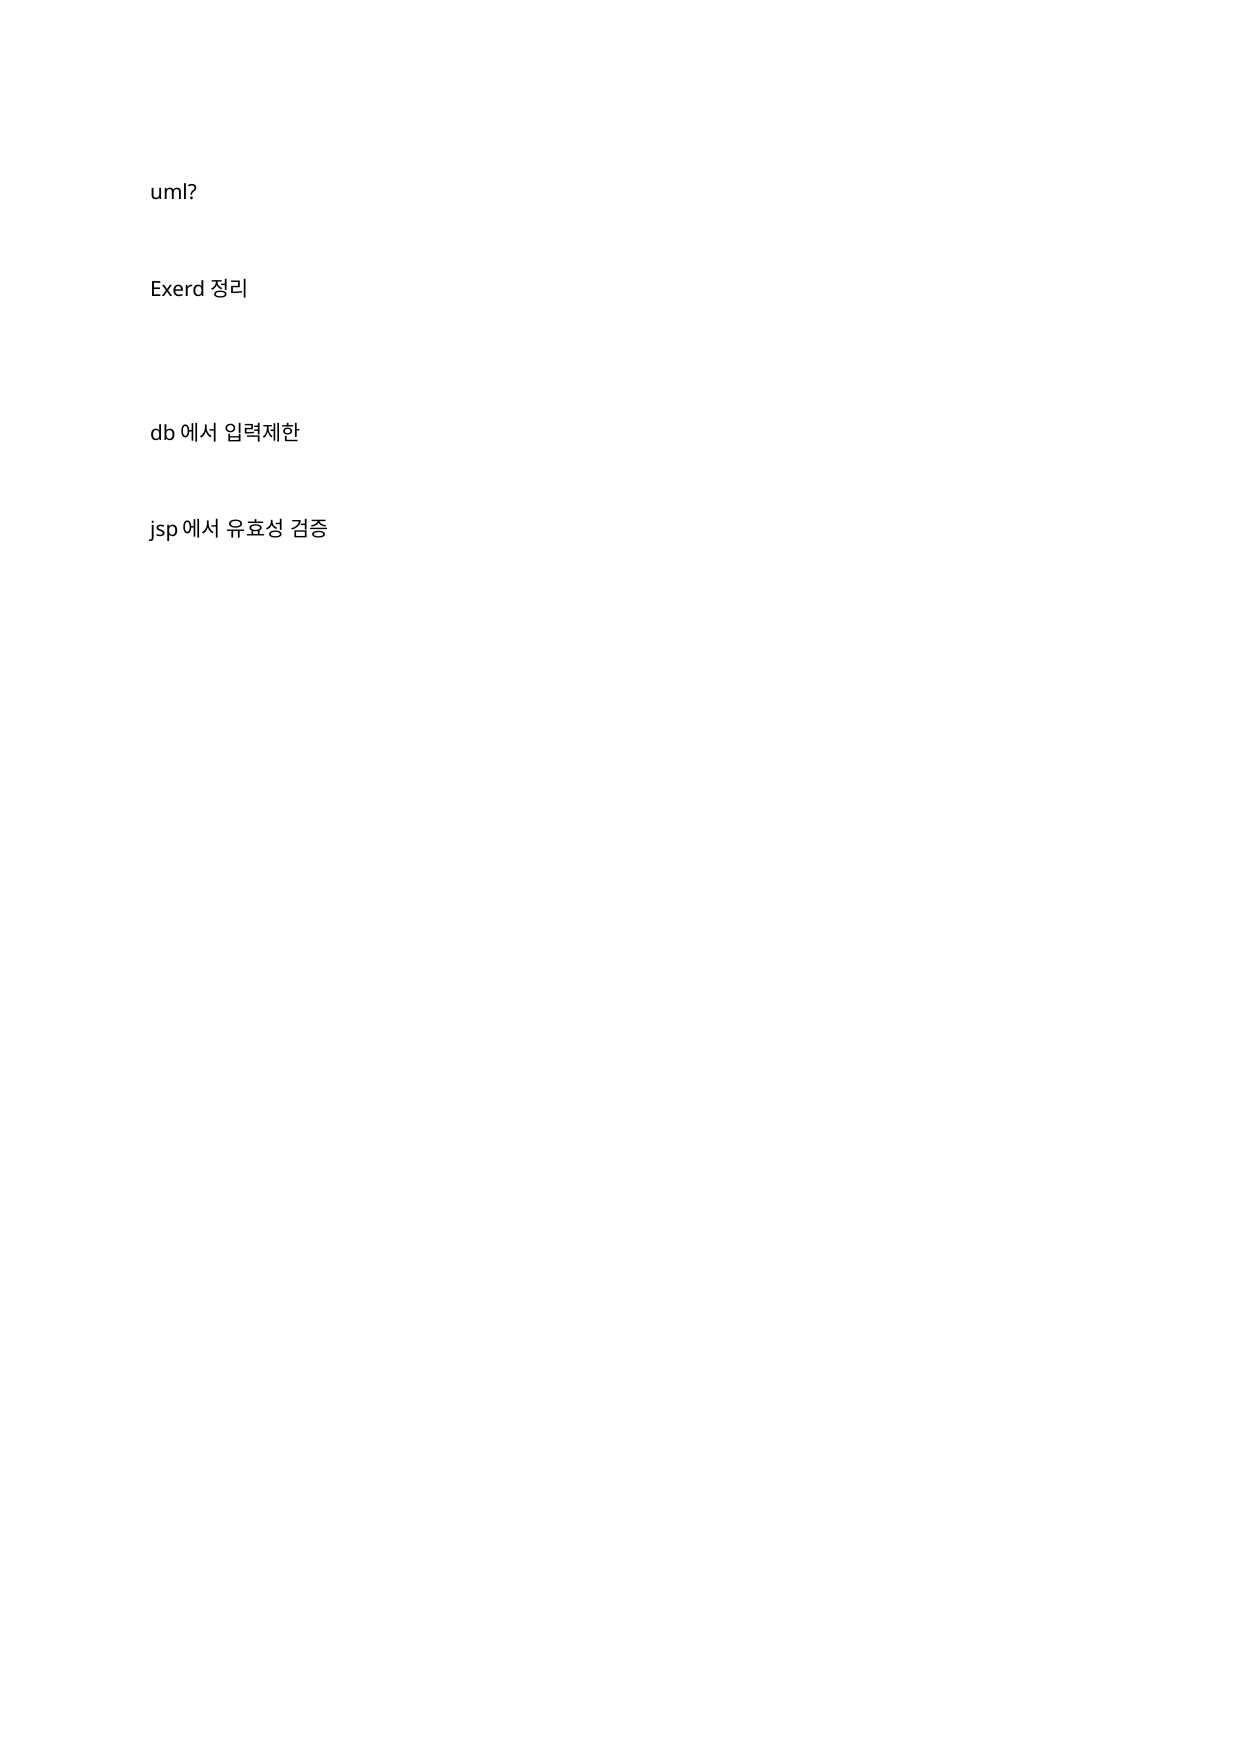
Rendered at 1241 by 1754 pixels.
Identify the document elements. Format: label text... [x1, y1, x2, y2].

text db에서 입력제한 [150, 416, 1090, 446]
text Exerd 정리 [150, 272, 1090, 302]
text uml? [150, 177, 1090, 206]
text jsp에서 유효성 검증 [150, 512, 1090, 543]
